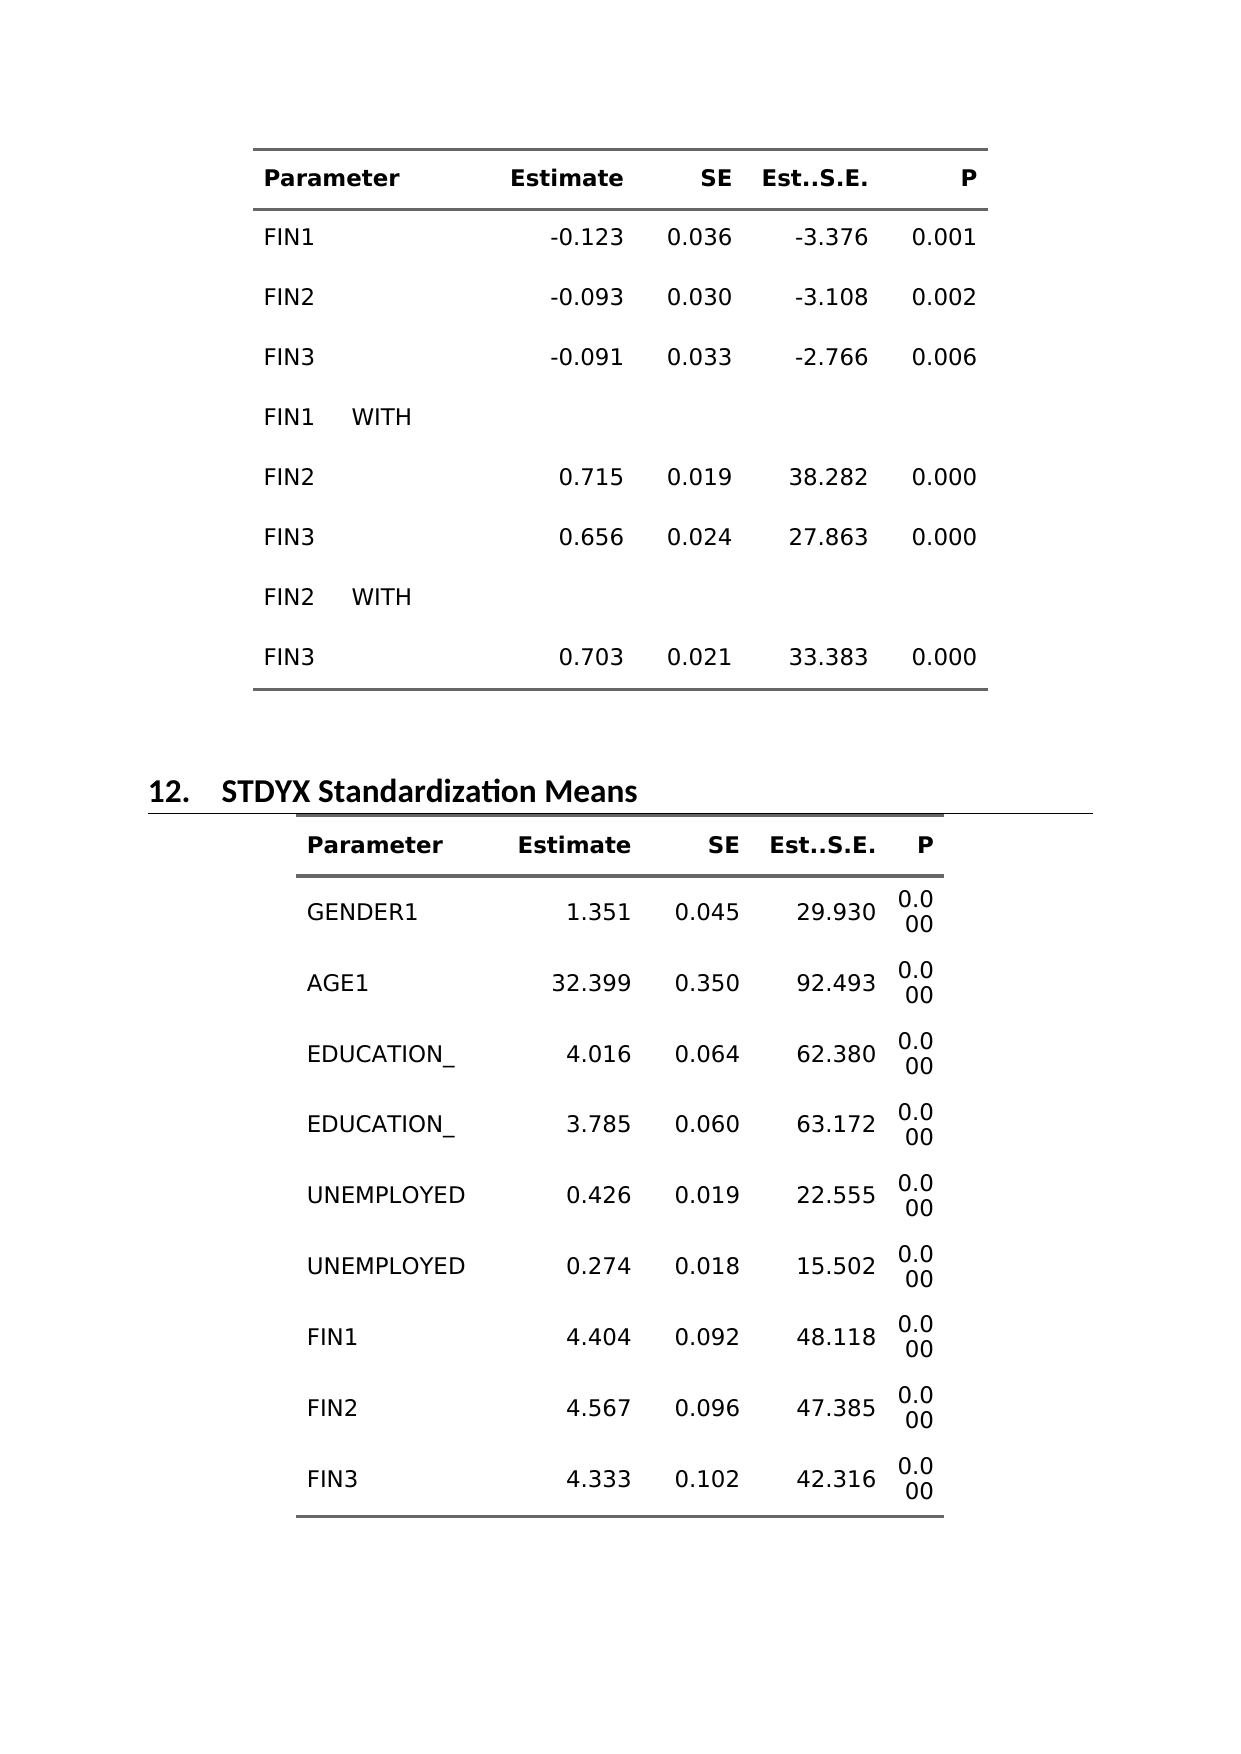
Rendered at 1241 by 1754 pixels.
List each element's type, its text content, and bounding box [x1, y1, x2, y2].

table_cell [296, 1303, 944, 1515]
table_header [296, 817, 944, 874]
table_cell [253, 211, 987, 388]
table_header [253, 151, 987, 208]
subtitle STDYX Standardization Means [148, 770, 1093, 813]
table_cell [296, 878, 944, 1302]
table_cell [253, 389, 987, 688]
